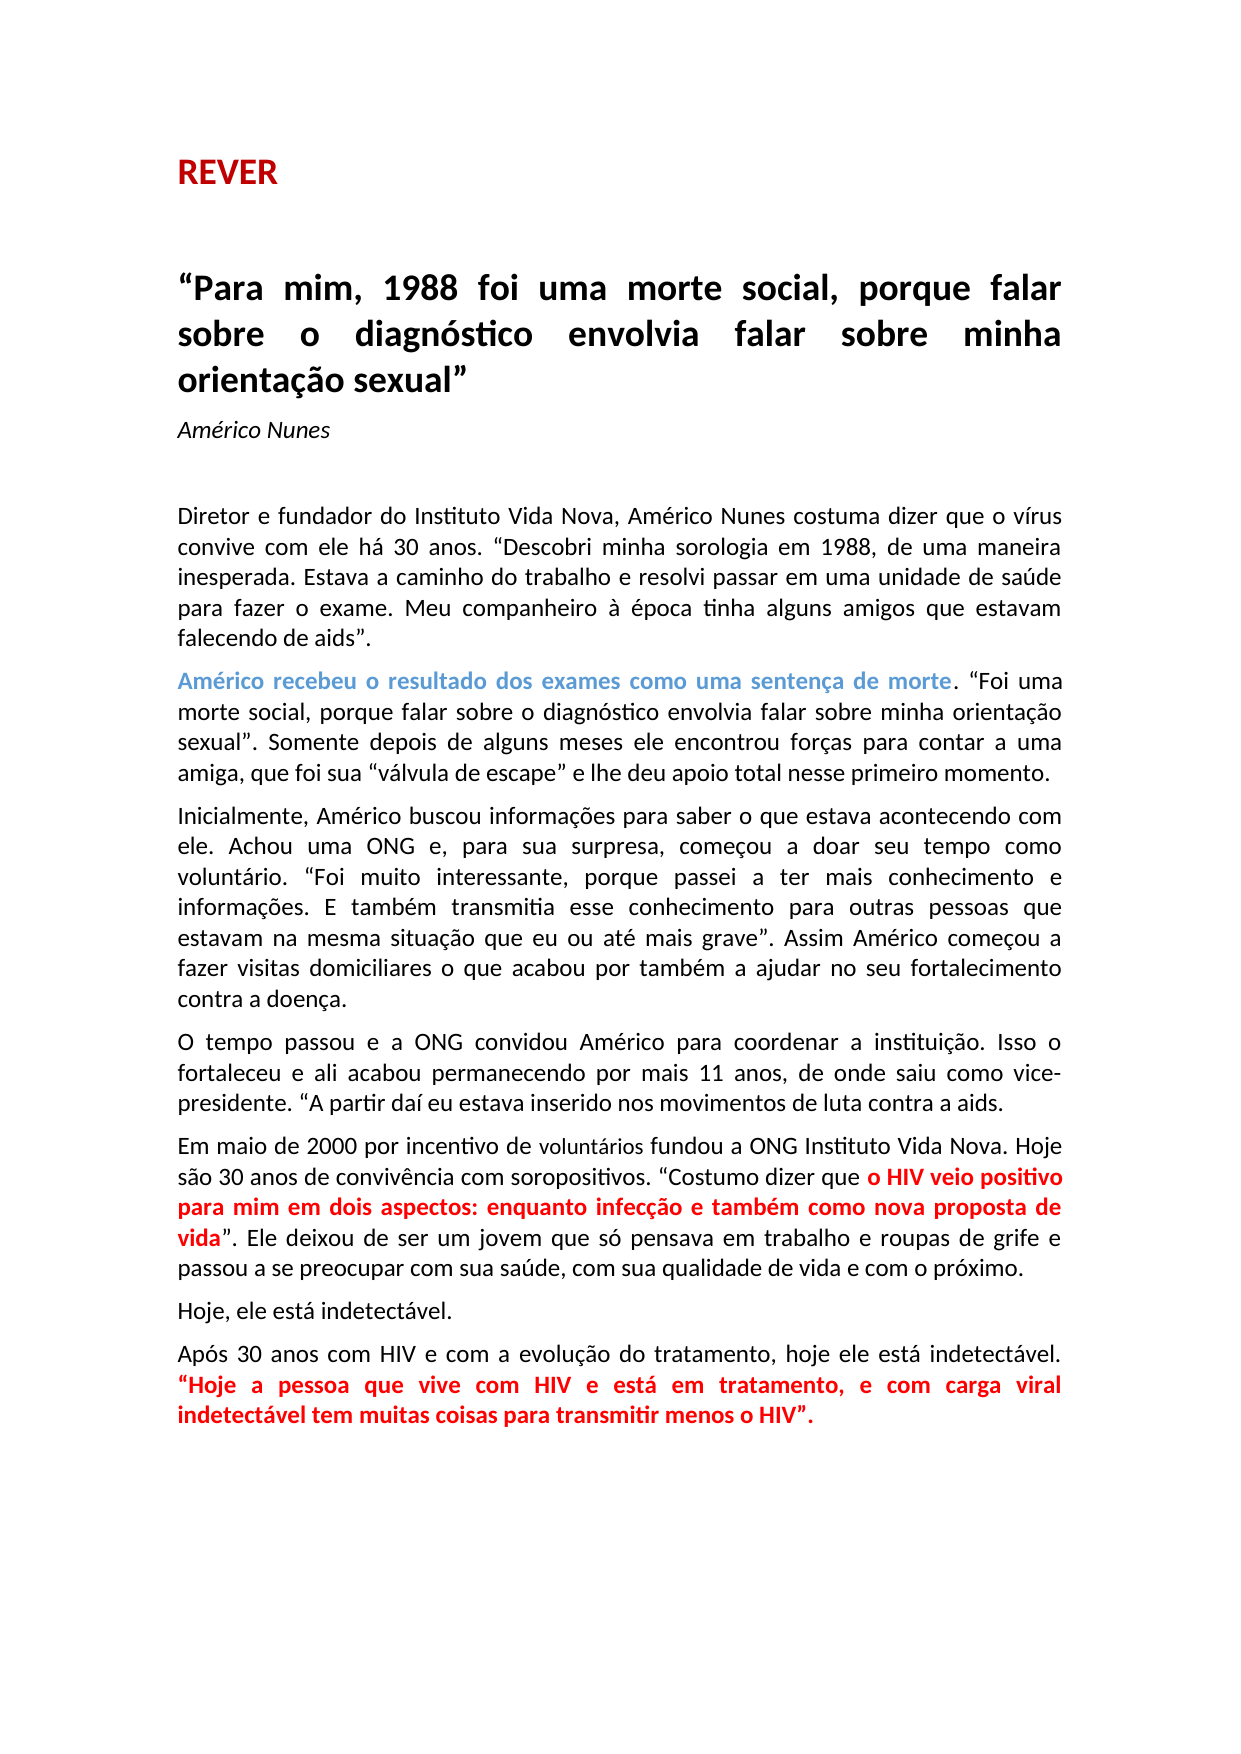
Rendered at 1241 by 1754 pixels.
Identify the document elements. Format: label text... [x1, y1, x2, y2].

text Após 30 anos com HIV e com a evolução do tratamento, hoje ele está indetectável. “Hoje a pessoa que vive com HIV e está em tratamento, e com carga viral indetectável tem muitas coisas para transmitir menos o HIV”. [177, 1338, 1063, 1430]
text Américo Nunes [177, 414, 1063, 445]
text Em maio de 2000 por incentivo de voluntários fundou a ONG Instituto Vida Nova. Hoje são 30 anos de convivência com soropositivos. “Costumo dizer que o HIV veio positivo para mim em dois aspectos: enquanto infecção e também como nova proposta de vida”. Ele deixou de ser um jovem que só pensava em trabalho e roupas de grife e passou a se preocupar com sua saúde, com sua qualidade de vida e com o próximo. [177, 1130, 1063, 1283]
text REVER [177, 148, 1063, 193]
text Inicialmente, Américo buscou informações para saber o que estava acontecendo com ele. Achou uma ONG e, para sua surpresa, começou a doar seu tempo como voluntário. “Foi muito interessante, porque passei a ter mais conhecimento e informações. E também transmitia esse conhecimento para outras pessoas que estavam na mesma situação que eu ou até mais grave”. Assim Américo começou a fazer visitas domiciliares o que acabou por também a ajudar no seu fortalecimento contra a doença. [177, 800, 1063, 1014]
text Hoje, ele está indetectável. [177, 1295, 1063, 1326]
text O tempo passou e a ONG convidou Américo para coordenar a instituição. Isso o fortaleceu e ali acabou permanecendo por mais 11 anos, de onde saiu como vice-presidente. “A partir daí eu estava inserido nos movimentos de luta contra a aids. [177, 1026, 1063, 1118]
text “Para mim, 1988 foi uma morte social, porque falar sobre o diagnóstico envolvia falar sobre minha orientação sexual” [177, 264, 1063, 402]
text Américo recebeu o resultado dos exames como uma sentença de morte. “Foi uma morte social, porque falar sobre o diagnóstico envolvia falar sobre minha orientação sexual”. Somente depois de alguns meses ele encontrou forças para contar a uma amiga, que foi sua “válvula de escape” e lhe deu apoio total nesse primeiro momento. [177, 665, 1063, 787]
text Diretor e fundador do Instituto Vida Nova, Américo Nunes costuma dizer que o vírus convive com ele há 30 anos. “Descobri minha sorologia em 1988, de uma maneira inesperada. Estava a caminho do trabalho e resolvi passar em uma unidade de saúde para fazer o exame. Meu companheiro à época tinha alguns amigos que estavam falecendo de aids”. [177, 500, 1063, 653]
